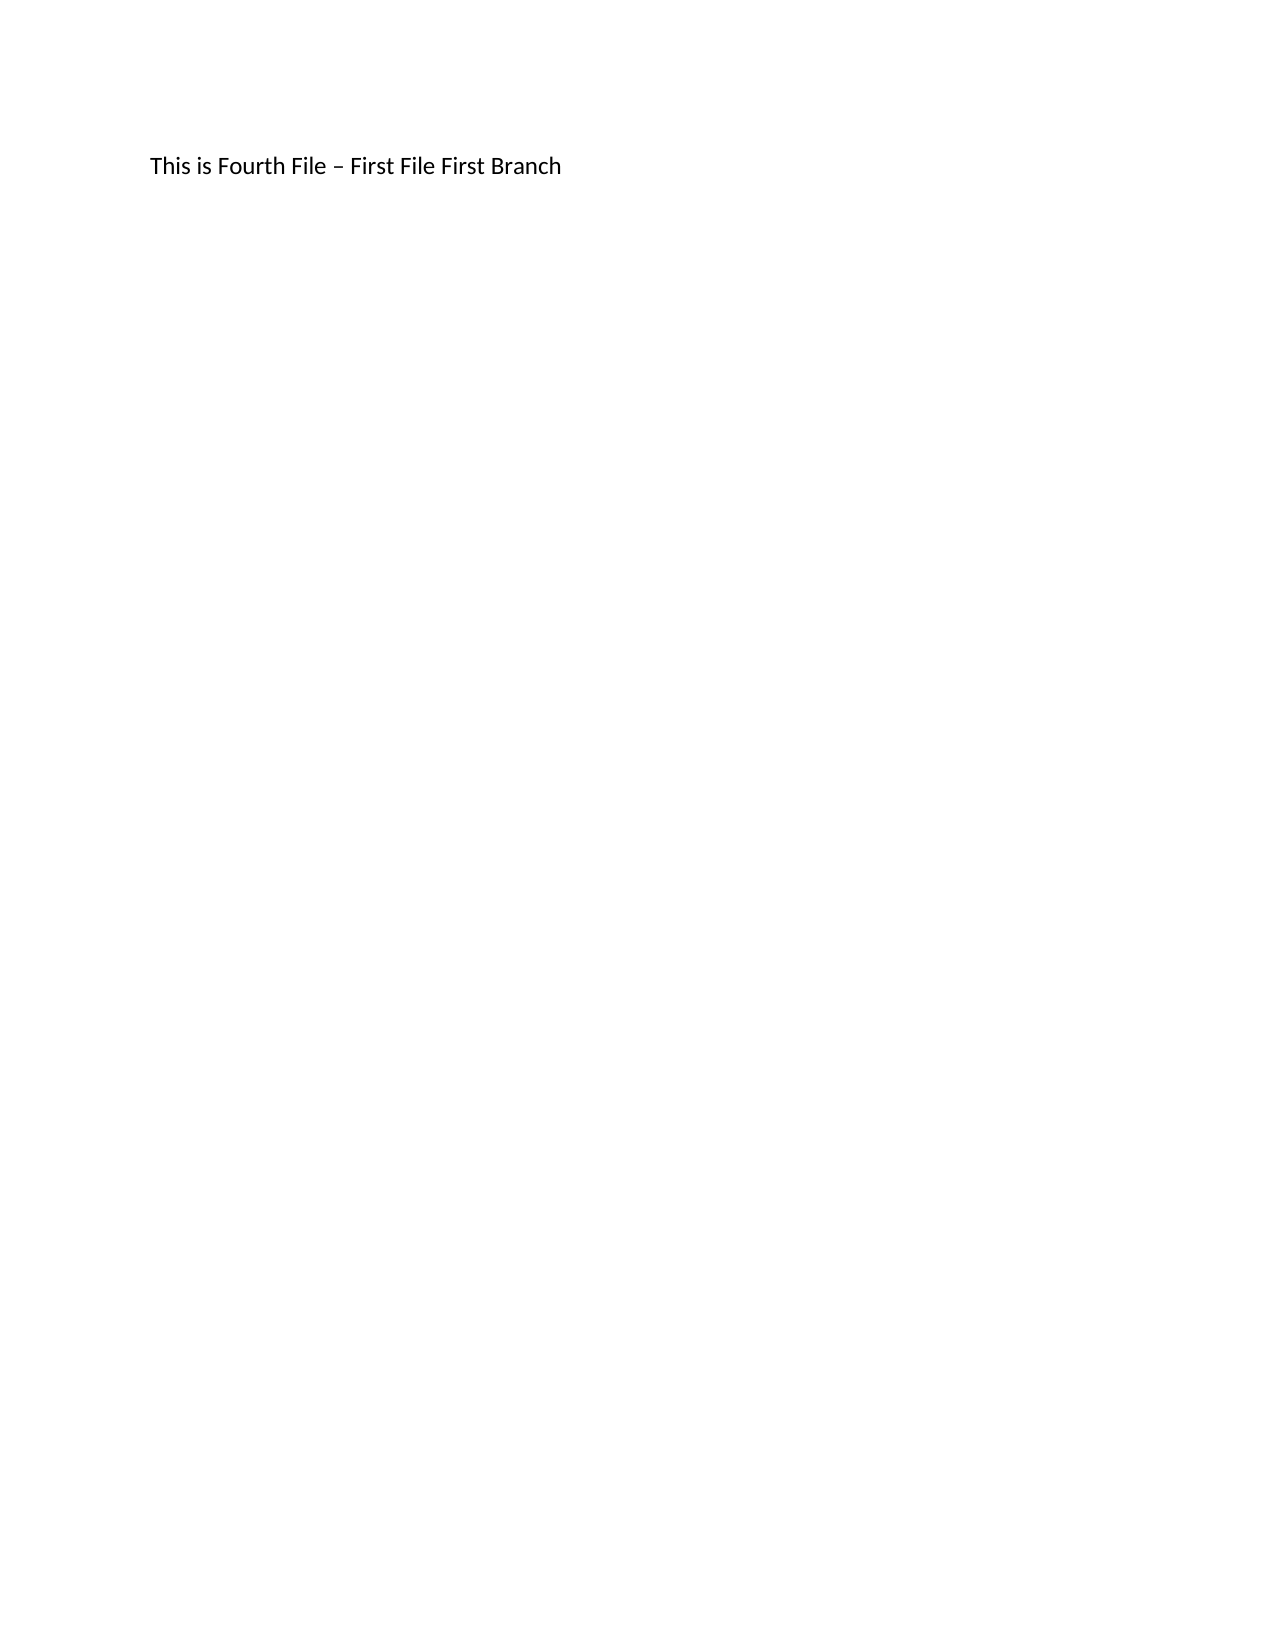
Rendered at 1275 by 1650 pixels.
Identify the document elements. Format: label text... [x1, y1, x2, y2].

text This is Fourth File – First File First Branch [150, 150, 1125, 181]
